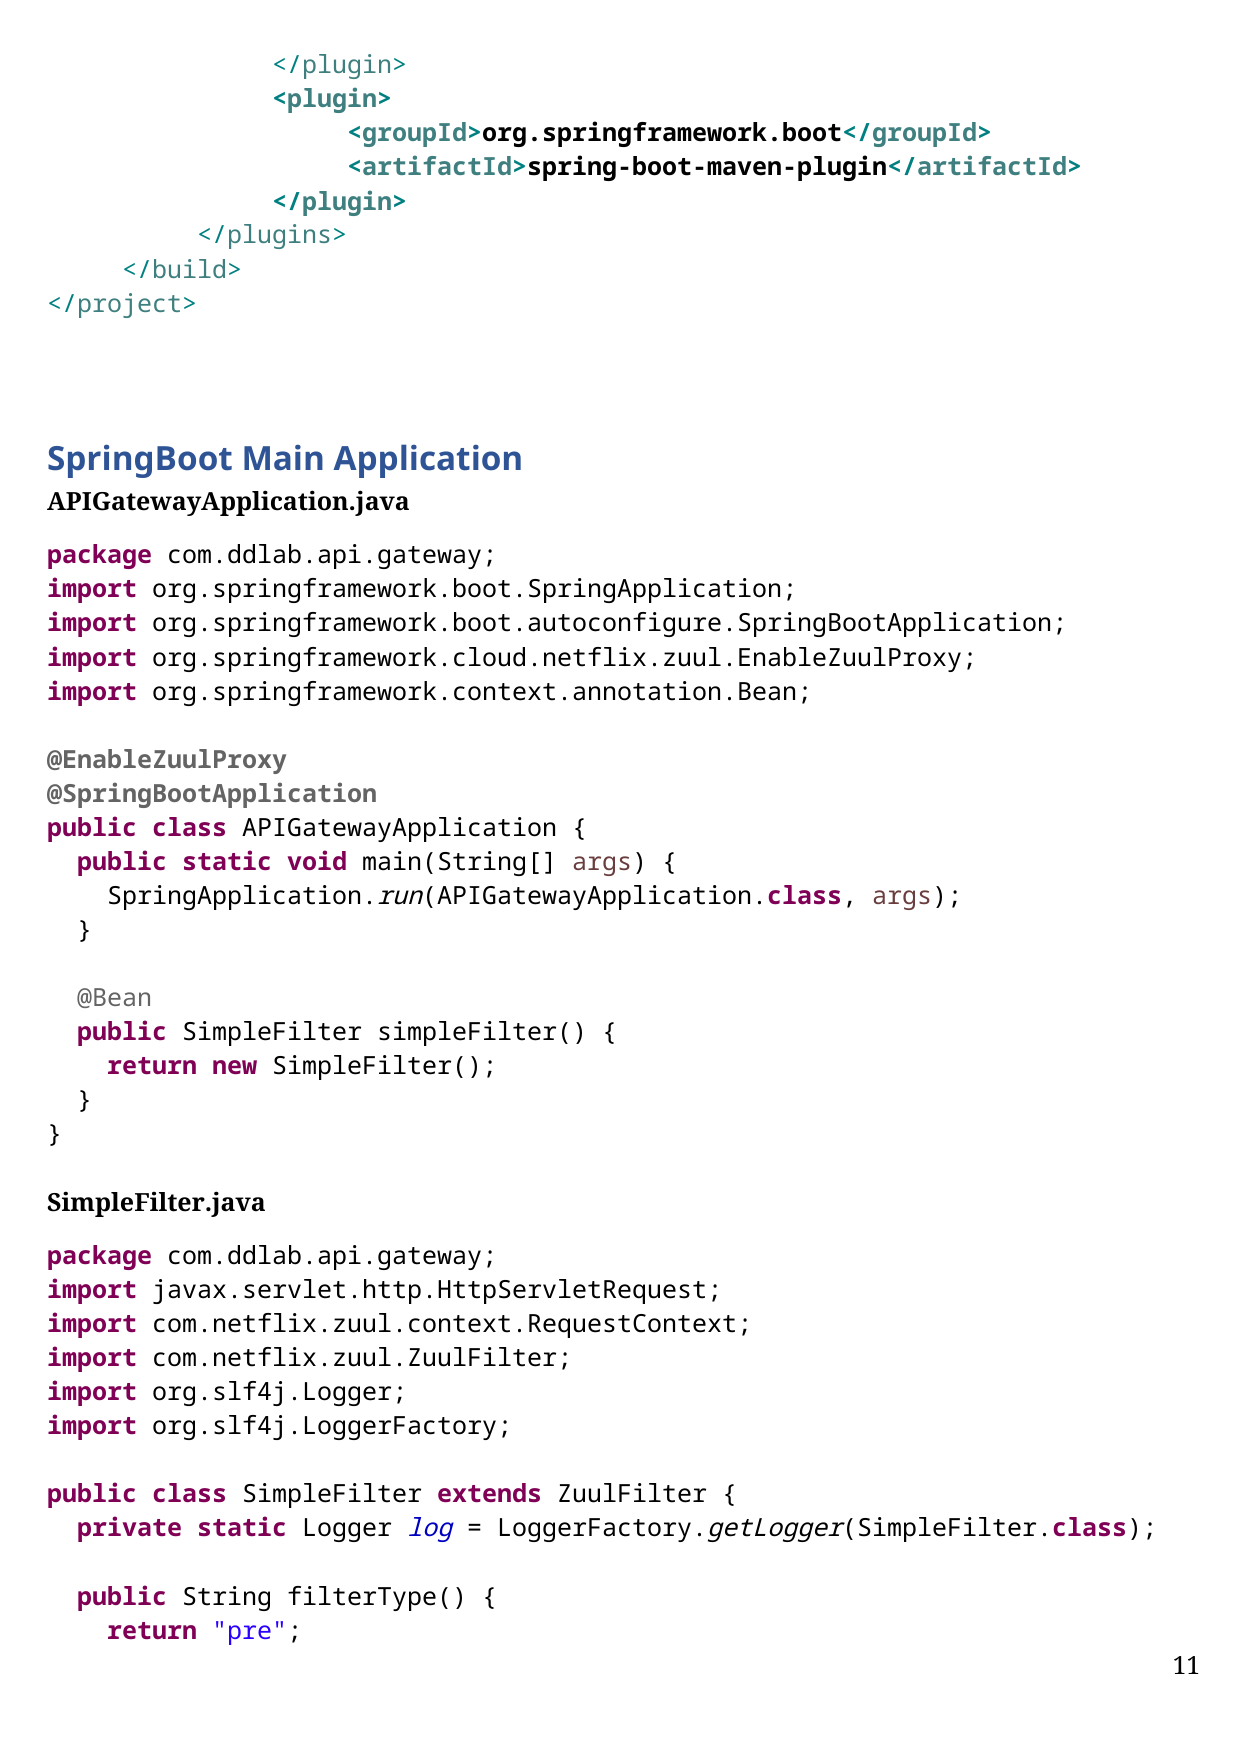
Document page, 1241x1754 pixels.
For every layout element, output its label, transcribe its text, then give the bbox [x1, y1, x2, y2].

text <plugin> [47, 81, 1200, 115]
text import org.springframework.cloud.netflix.zuul.EnableZuulProxy; [47, 639, 1200, 673]
text import com.netflix.zuul.context.RequestContext; [47, 1306, 1200, 1340]
text return new SimpleFilter(); [47, 1048, 1200, 1082]
text @SpringBootApplication [47, 775, 1200, 809]
text </build> [47, 251, 1200, 285]
text <artifactId>spring-boot-maven-plugin</artifactId> [47, 149, 1200, 183]
text </project> [47, 285, 1200, 319]
subtitle SpringBoot Main Application [47, 434, 1200, 480]
text import org.springframework.boot.autoconfigure.SpringBootApplication; [47, 605, 1200, 639]
text import com.netflix.zuul.ZuulFilter; [47, 1340, 1200, 1374]
text APIGatewayApplication.java [47, 483, 1200, 518]
text } [47, 1116, 1200, 1150]
text public String filterType() { [47, 1578, 1200, 1612]
text SpringApplication.run(APIGatewayApplication.class, args); [47, 878, 1200, 912]
text private static Logger log = LoggerFactory.getLogger(SimpleFilter.class); [47, 1510, 1200, 1544]
text return "pre"; [47, 1612, 1200, 1646]
text import javax.servlet.http.HttpServletRequest; [47, 1272, 1200, 1306]
text public static void main(String[] args) { [47, 843, 1200, 878]
text SimpleFilter.java [47, 1184, 1200, 1218]
text import org.slf4j.LoggerFactory; [47, 1408, 1200, 1442]
text } [47, 912, 1200, 946]
text </plugins> [47, 217, 1200, 251]
text public class APIGatewayApplication { [47, 809, 1200, 843]
text import org.springframework.boot.SpringApplication; [47, 571, 1200, 605]
text import org.springframework.context.annotation.Bean; [47, 673, 1200, 707]
text } [47, 1082, 1200, 1116]
text import org.slf4j.Logger; [47, 1374, 1200, 1408]
text public class SimpleFilter extends ZuulFilter { [47, 1476, 1200, 1510]
text @EnableZuulProxy [47, 741, 1200, 775]
text package com.ddlab.api.gateway; [47, 537, 1200, 571]
text @Bean [47, 980, 1200, 1014]
text package com.ddlab.api.gateway; [47, 1238, 1200, 1272]
text </plugin> [47, 183, 1200, 217]
text <groupId>org.springframework.boot</groupId> [47, 115, 1200, 149]
text </plugin> [47, 47, 1200, 81]
text public SimpleFilter simpleFilter() { [47, 1014, 1200, 1048]
